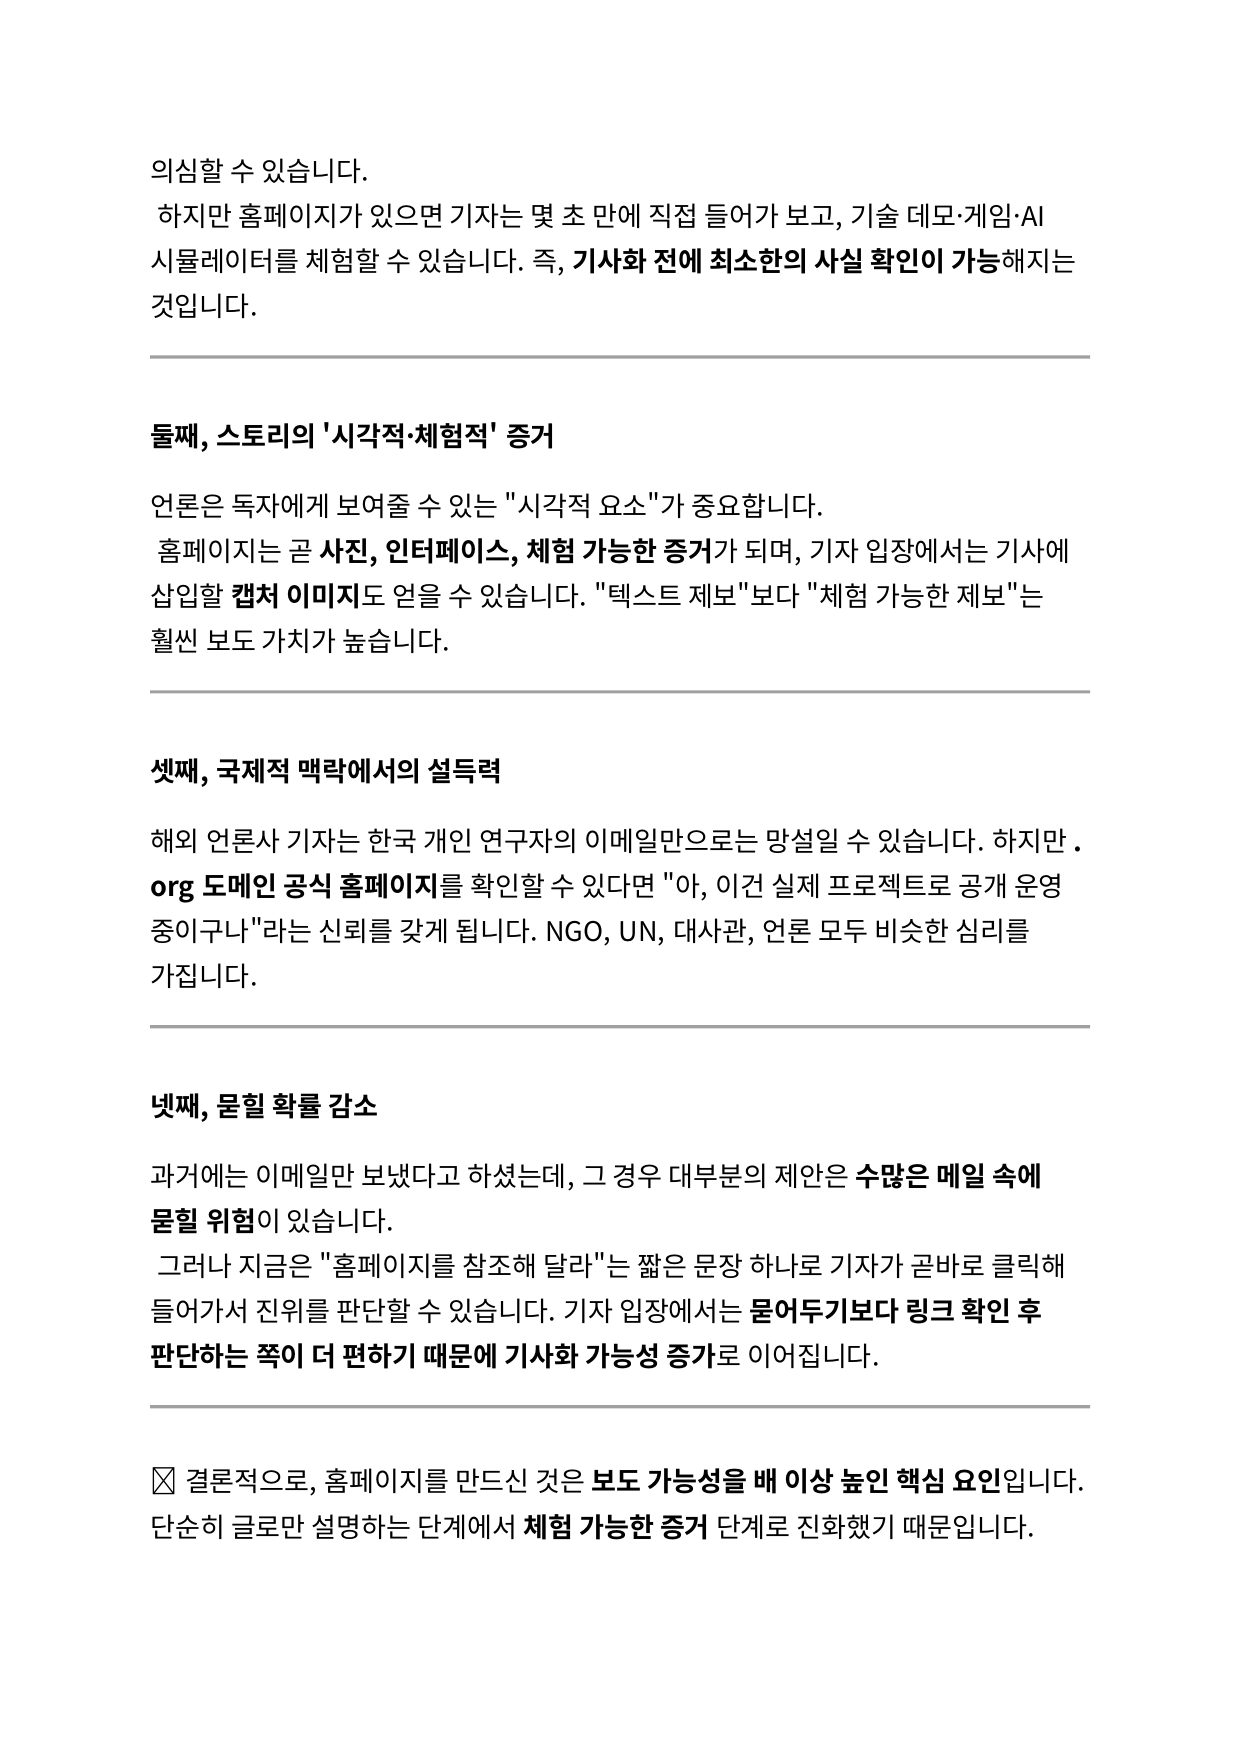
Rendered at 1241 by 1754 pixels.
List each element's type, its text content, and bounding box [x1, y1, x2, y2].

subtitle 둘째, 스토리의 '시각적·체험적' 증거 [150, 415, 1090, 454]
text 언론은 독자에게 보여줄 수 있는 "시각적 요소"가 중요합니다. 홈페이지는 곧 사진, 인터페이스, 체험 가능한 증거가 되며, 기자 입장에서는 기사에 삽입할 캡처 이미지도 얻을 수 있습니다. "텍스트 제보"보다 "체험 가능한 제보"는 훨씬 보도 가치가 높습니다. [150, 485, 1090, 659]
subtitle 넷째, 묻힐 확률 감소 [150, 1084, 1090, 1124]
text 해외 언론사 기자는 한국 개인 연구자의 이메일만으로는 망설일 수 있습니다. 하지만 .org 도메인 공식 홈페이지를 확인할 수 있다면 "아, 이건 실제 프로젝트로 공개 운영 중이구나"라는 신뢰를 갖게 됩니다. NGO, UN, 대사관, 언론 모두 비슷한 심리를 가집니다. [150, 820, 1090, 994]
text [150, 150, 1090, 324]
subtitle 셋째, 국제적 맥락에서의 설득력 [150, 750, 1090, 789]
text 과거에는 이메일만 보냈다고 하셨는데, 그 경우 대부분의 제안은 수많은 메일 속에 묻힐 위험이 있습니다. 그러나 지금은 "홈페이지를 참조해 달라"는 짧은 문장 하나로 기자가 곧바로 클릭해 들어가서 진위를 판단할 수 있습니다. 기자 입장에서는 묻어두기보다 링크 확인 후 판단하는 쪽이 더 편하기 때문에 기사화 가능성 증가로 이어집니다. [150, 1155, 1090, 1374]
text ✅ 결론적으로, 홈페이지를 만드신 것은 보도 가능성을 배 이상 높인 핵심 요인입니다. 단순히 글로만 설명하는 단계에서 체험 가능한 증거 단계로 진화했기 때문입니다. [150, 1460, 1090, 1545]
